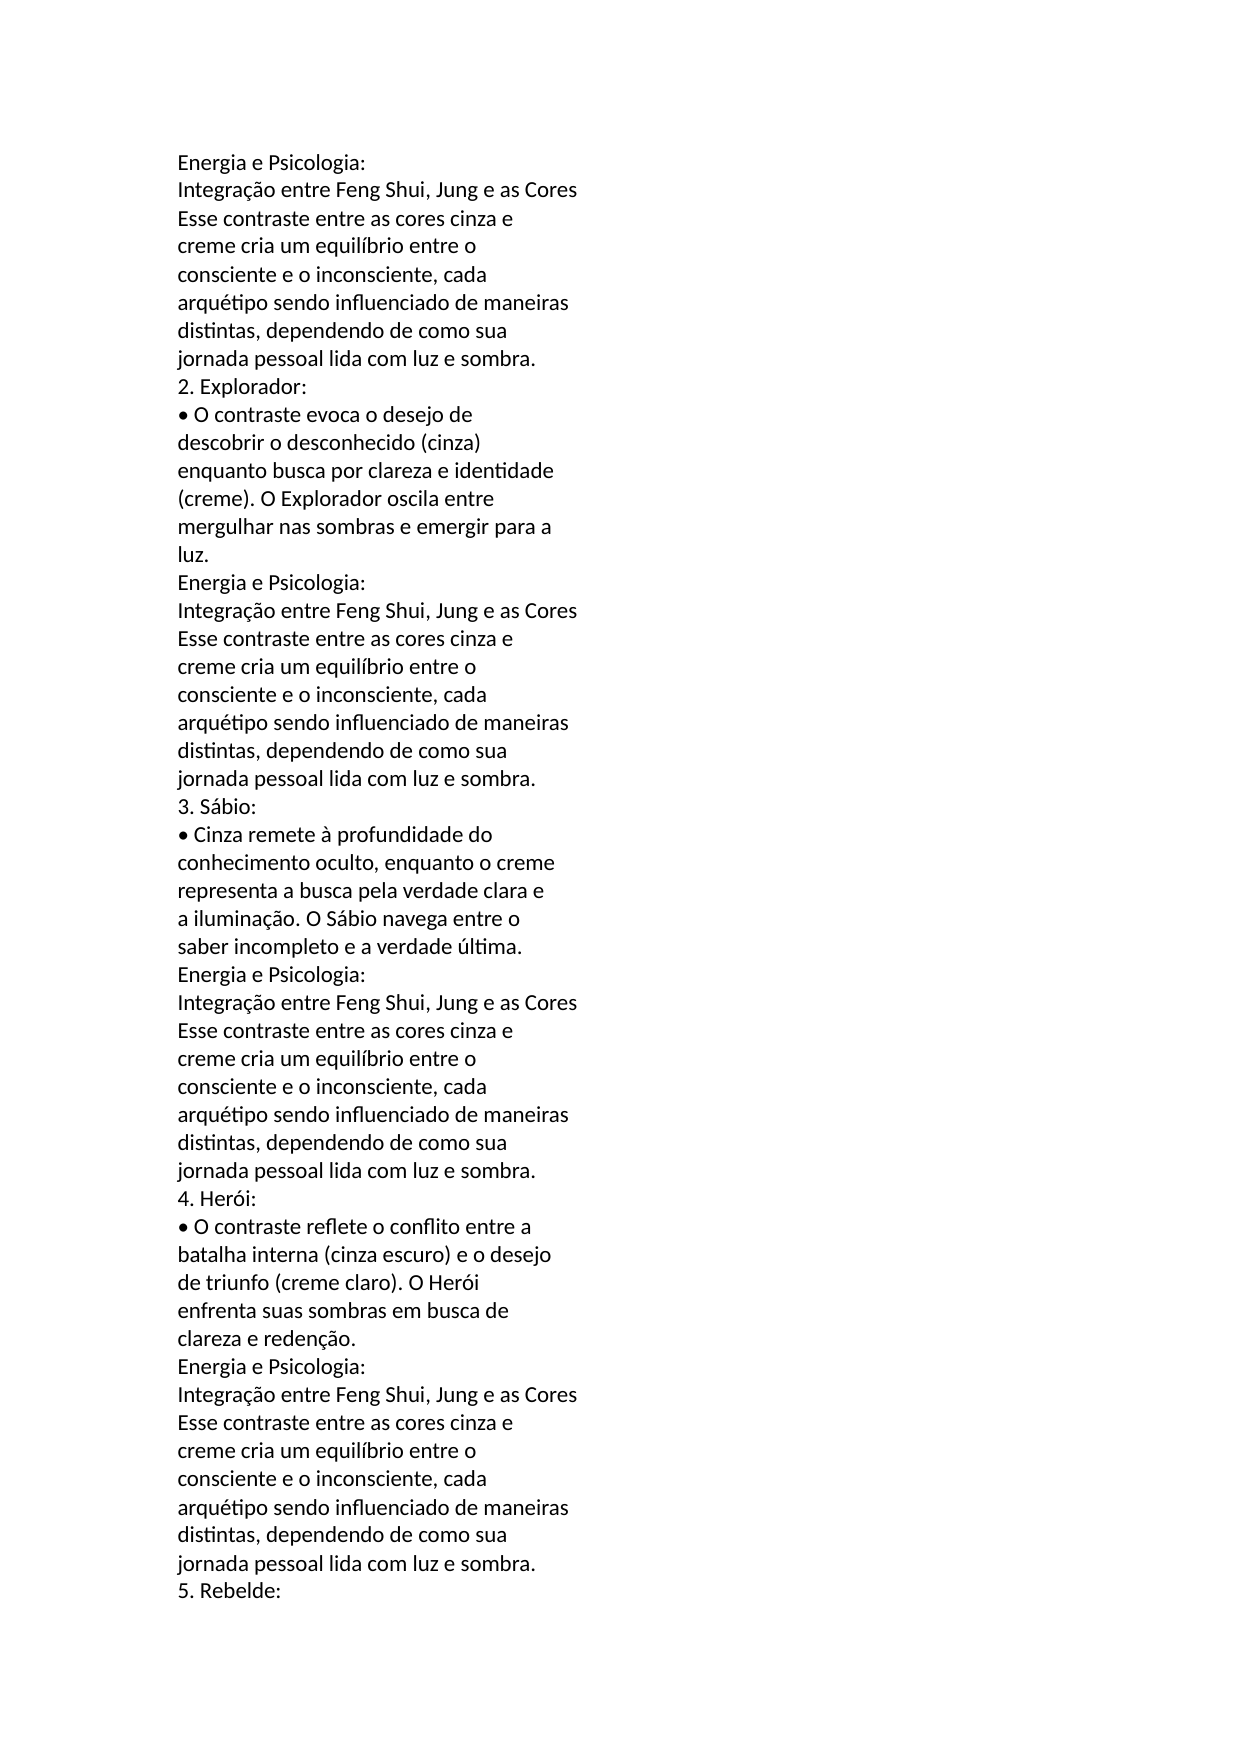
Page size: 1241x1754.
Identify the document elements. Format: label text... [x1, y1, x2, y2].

text arquétipo sendo influenciado de maneiras [177, 708, 1063, 736]
text arquétipo sendo influenciado de maneiras [177, 288, 1063, 316]
text representa a busca pela verdade clara e [177, 876, 1063, 904]
text Esse contraste entre as cores cinza e [177, 624, 1063, 652]
text (creme). O Explorador oscila entre [177, 484, 1063, 512]
text Integração entre Feng Shui, Jung e as Cores [177, 988, 1063, 1016]
text 5. Rebelde: [177, 1577, 1063, 1605]
text Esse contraste entre as cores cinza e [177, 1408, 1063, 1437]
text enfrenta suas sombras em busca de [177, 1296, 1063, 1324]
text consciente e o inconsciente, cada [177, 680, 1063, 708]
text • Cinza remete à profundidade do [177, 820, 1063, 848]
text 3. Sábio: [177, 792, 1063, 820]
text creme cria um equilíbrio entre o [177, 232, 1063, 260]
text conhecimento oculto, enquanto o creme [177, 848, 1063, 876]
text consciente e o inconsciente, cada [177, 1072, 1063, 1100]
text enquanto busca por clareza e identidade [177, 456, 1063, 484]
text Energia e Psicologia: [177, 148, 1063, 176]
text descobrir o desconhecido (cinza) [177, 428, 1063, 456]
text Energia e Psicologia: [177, 568, 1063, 596]
text Energia e Psicologia: [177, 960, 1063, 988]
text batalha interna (cinza escuro) e o desejo [177, 1240, 1063, 1268]
text luz. [177, 540, 1063, 568]
text clareza e redenção. [177, 1324, 1063, 1352]
text jornada pessoal lida com luz e sombra. [177, 1549, 1063, 1577]
text creme cria um equilíbrio entre o [177, 652, 1063, 680]
text distintas, dependendo de como sua [177, 1521, 1063, 1549]
text Integração entre Feng Shui, Jung e as Cores [177, 596, 1063, 624]
text jornada pessoal lida com luz e sombra. [177, 764, 1063, 792]
text consciente e o inconsciente, cada [177, 260, 1063, 288]
text 2. Explorador: [177, 372, 1063, 400]
text 4. Herói: [177, 1184, 1063, 1212]
text Esse contraste entre as cores cinza e [177, 1016, 1063, 1044]
text arquétipo sendo influenciado de maneiras [177, 1493, 1063, 1521]
text Integração entre Feng Shui, Jung e as Cores [177, 176, 1063, 204]
text consciente e o inconsciente, cada [177, 1464, 1063, 1493]
text Integração entre Feng Shui, Jung e as Cores [177, 1381, 1063, 1408]
text Energia e Psicologia: [177, 1352, 1063, 1381]
text creme cria um equilíbrio entre o [177, 1044, 1063, 1072]
text • O contraste evoca o desejo de [177, 400, 1063, 428]
text • O contraste reflete o conflito entre a [177, 1212, 1063, 1240]
text mergulhar nas sombras e emergir para a [177, 512, 1063, 540]
text distintas, dependendo de como sua [177, 316, 1063, 344]
text de triunfo (creme claro). O Herói [177, 1268, 1063, 1296]
text jornada pessoal lida com luz e sombra. [177, 344, 1063, 372]
text distintas, dependendo de como sua [177, 1128, 1063, 1156]
text Esse contraste entre as cores cinza e [177, 204, 1063, 232]
text a iluminação. O Sábio navega entre o [177, 904, 1063, 932]
text saber incompleto e a verdade última. [177, 932, 1063, 960]
text arquétipo sendo influenciado de maneiras [177, 1100, 1063, 1128]
text distintas, dependendo de como sua [177, 736, 1063, 764]
text creme cria um equilíbrio entre o [177, 1437, 1063, 1464]
text jornada pessoal lida com luz e sombra. [177, 1156, 1063, 1184]
